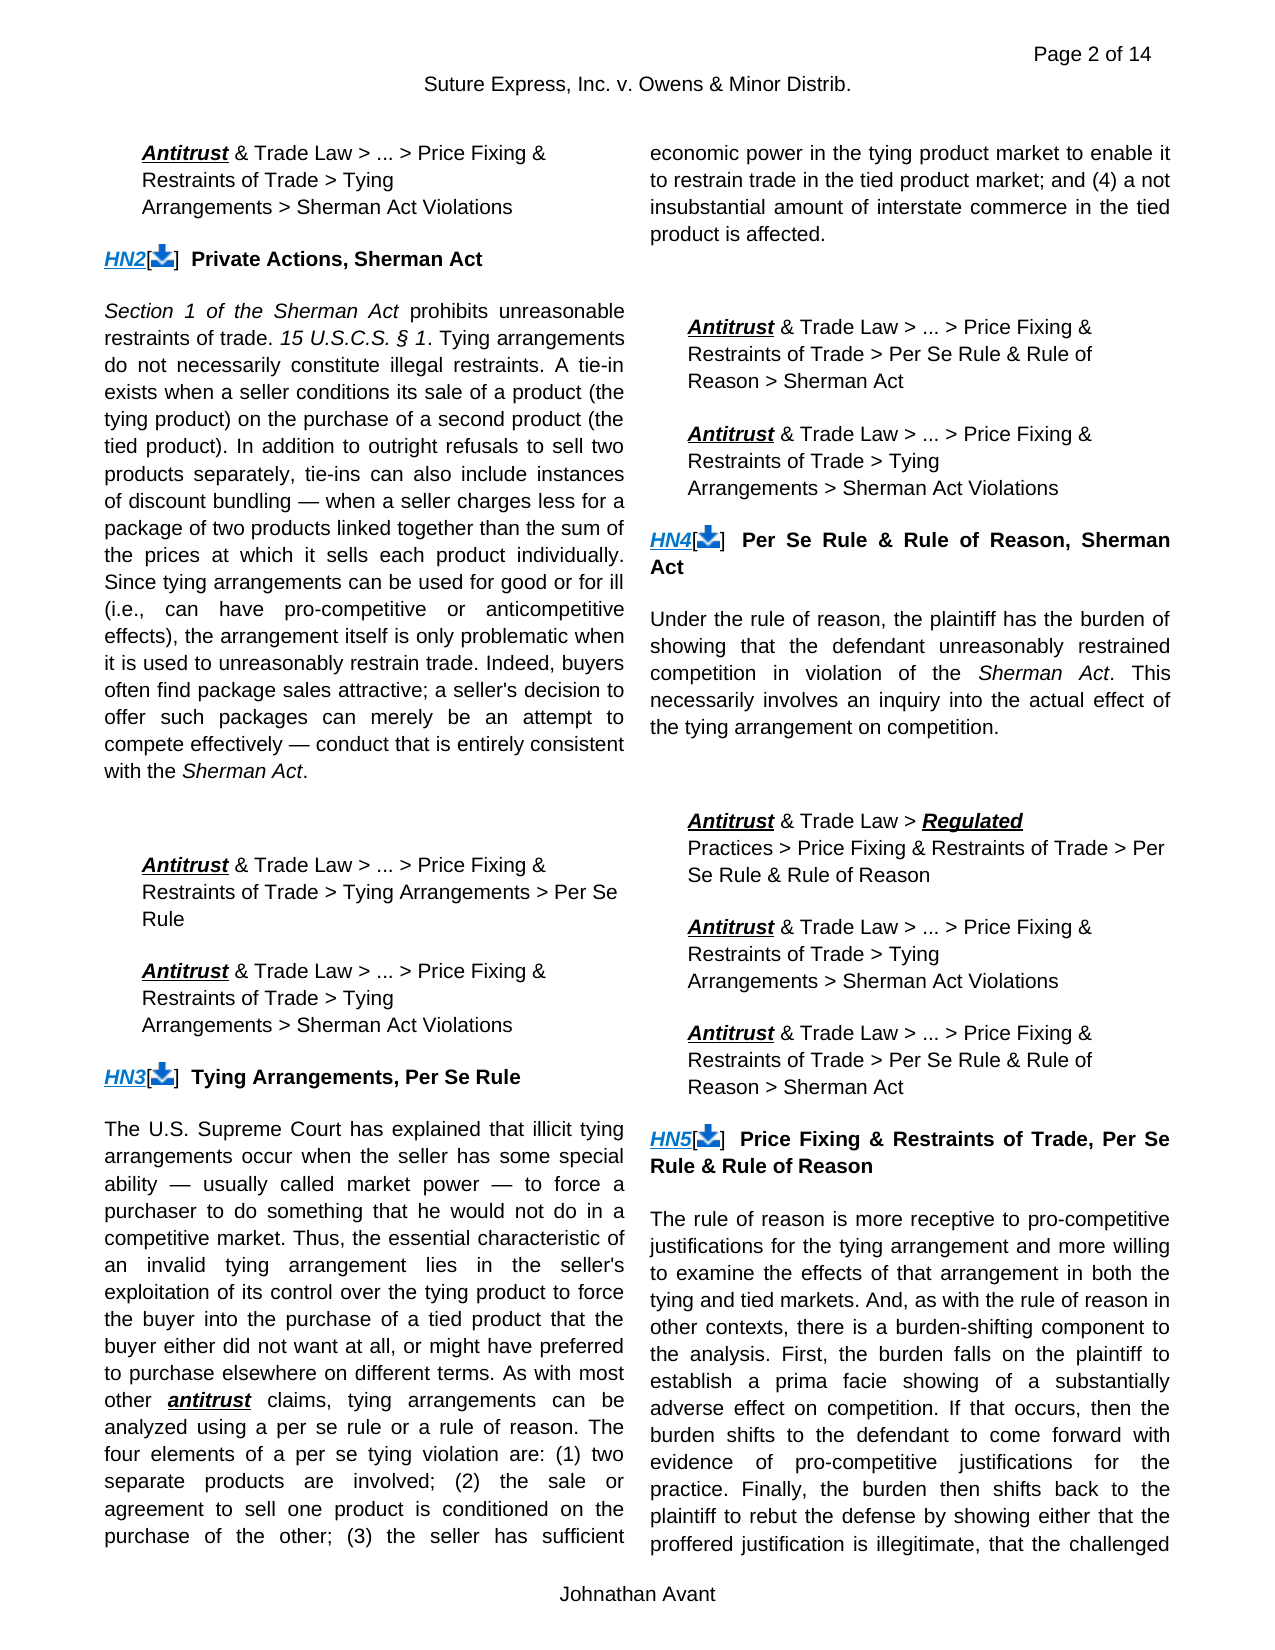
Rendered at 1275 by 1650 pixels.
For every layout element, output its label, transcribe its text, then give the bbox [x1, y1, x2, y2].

text HN2[] Private Actions, Sherman Act [104, 244, 625, 271]
text Antitrust & Trade Law > ... > Price Fixing & Restraints of Trade > Tying Arrangements > Sherman Act Violations [687, 912, 1171, 993]
picture [697, 525, 720, 548]
text Antitrust & Trade Law > ... > Price Fixing & Restraints of Trade > Tying Arrangements > Sherman Act Violations [142, 137, 625, 219]
text The U.S. Supreme Court has explained that illicit tying arrangements occur when the seller has some special ability — usually called market power — to force a purchaser to do something that he would not do in a competitive market. Thus, the essential characteristic of an invalid tying arrangement lies in the seller's exploitation of its control over the tying product to force the buyer into the purchase of a tied product that the buyer either did not want at all, or might have preferred to purchase elsewhere on different terms. As with most other antitrust claims, tying arrangements can be analyzed using a per se rule or a rule of reason. The four elements of a per se tying violation are: (1) two separate products are involved; (2) the sale or agreement to sell one product is conditioned on the purchase of the other; (3) the seller has sufficient economic power in the tying product market to enable it to restrain trade in the tied product market; and (4) a not insubstantial amount of interstate commerce in the tied product is affected. [104, 1114, 625, 1547]
text Antitrust & Trade Law > ... > Price Fixing & Restraints of Trade > Per Se Rule & Rule of Reason > Sherman Act [687, 312, 1171, 393]
text Antitrust & Trade Law > ... > Price Fixing & Restraints of Trade > Tying Arrangements > Sherman Act Violations [687, 418, 1171, 499]
text HN4[] Per Se Rule & Rule of Reason, Sherman Act [650, 524, 1171, 579]
text HN3[] Tying Arrangements, Per Se Rule [104, 1062, 625, 1089]
text Section 1 of the Sherman Act prohibits unreasonable restraints of trade. 15 U.S.C.S. § 1. Tying arrangements do not necessarily constitute illegal restraints. A tie-in exists when a seller conditions its sale of a product (the tying product) on the purchase of a second product (the tied product). In addition to outright refusals to sell two products separately, tie-ins can also include instances of discount bundling — when a seller charges less for a package of two products linked together than the sum of the prices at which it sells each product individually. Since tying arrangements can be used for good or for ill (i.e., can have pro-competitive or anticompetitive effects), the arrangement itself is only problematic when it is used to unreasonably restrain trade. Indeed, buyers often find package sales attractive; a seller's decision to offer such packages can merely be an attempt to compete effectively — conduct that is entirely consistent with the Sherman Act. [104, 296, 625, 783]
text Under the rule of reason, the plaintiff has the burden of showing that the defendant unreasonably restrained competition in violation of the Sherman Act. This necessarily involves an inquiry into the actual effect of the tying arrangement on competition. [650, 604, 1171, 739]
text HN5[] Price Fixing & Restraints of Trade, Per Se Rule & Rule of Reason [650, 1124, 1171, 1178]
text Antitrust & Trade Law > ... > Price Fixing & Restraints of Trade > Tying Arrangements > Sherman Act Violations [142, 956, 625, 1037]
picture [697, 1124, 720, 1147]
text Antitrust & Trade Law > Regulated Practices > Price Fixing & Restraints of Trade > Per Se Rule & Rule of Reason [687, 805, 1171, 887]
text Antitrust & Trade Law > ... > Price Fixing & Restraints of Trade > Tying Arrangements > Per Se Rule [142, 849, 625, 931]
picture [151, 1062, 174, 1085]
picture [151, 244, 174, 267]
text Antitrust & Trade Law > ... > Price Fixing & Restraints of Trade > Per Se Rule & Rule of Reason > Sherman Act [687, 1018, 1171, 1099]
